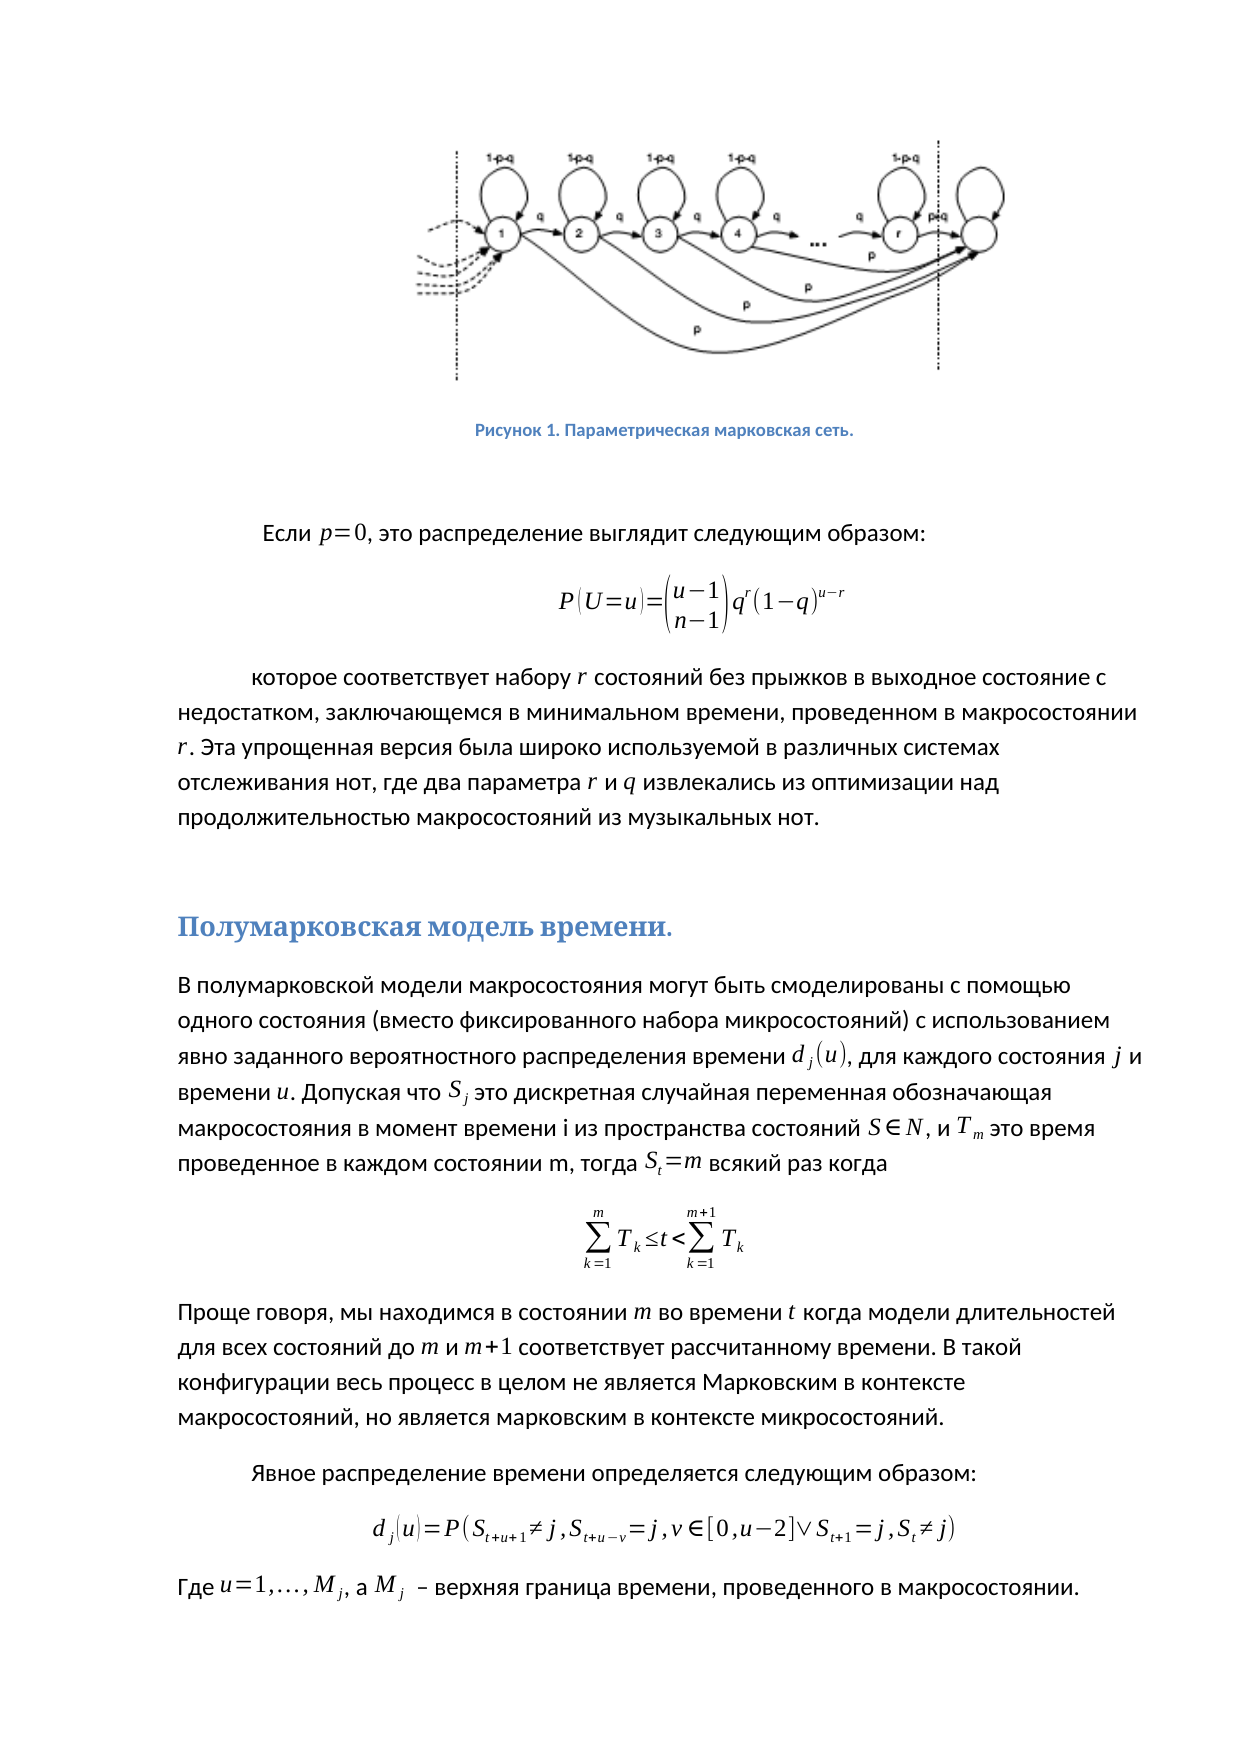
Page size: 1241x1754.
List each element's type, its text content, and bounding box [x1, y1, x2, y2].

picture [384, 118, 1019, 393]
text Если , это распределение выглядит следующим образом: [177, 518, 1152, 548]
text Проще говоря, мы находимся в состоянии во времени когда модели длительностей для всех состояний до и соответствует рассчитанному времени. В такой конфигурации весь процесс в целом не является Марковским в контексте макросостояний, но является марковским в контексте микросостояний. [177, 1296, 1152, 1432]
text Явное распределение времени определяется следующим образом: [177, 1457, 1152, 1487]
text В полумарковской модели макросостояния могут быть смоделированы с помощью одного состояния (вместо фиксированного набора микросостояний) с использованием явно заданного вероятностного распределения времени , для каждого состояния и времени . Допуская что это дискретная случайная переменная обозначающая макросостояния в момент времени i из пространства состояний , и это время проведенное в каждом состоянии m, тогда всякий раз когда [177, 969, 1152, 1178]
text Полумарковская модель времени. [177, 912, 1152, 944]
text Где , а – верхняя граница времени, проведенного в макросостоянии. [177, 1571, 1152, 1602]
text которое соответствует набору состояний без прыжков в выходное состояние с недостатком, заключающемся в минимальном времени, проведенном в макросостоянии . Эта упрощенная версия была широко используемой в различных системах отслеживания нот, где два параметра и извлекались из оптимизации над продолжительностью макросостояний из музыкальных нот. [177, 661, 1152, 831]
